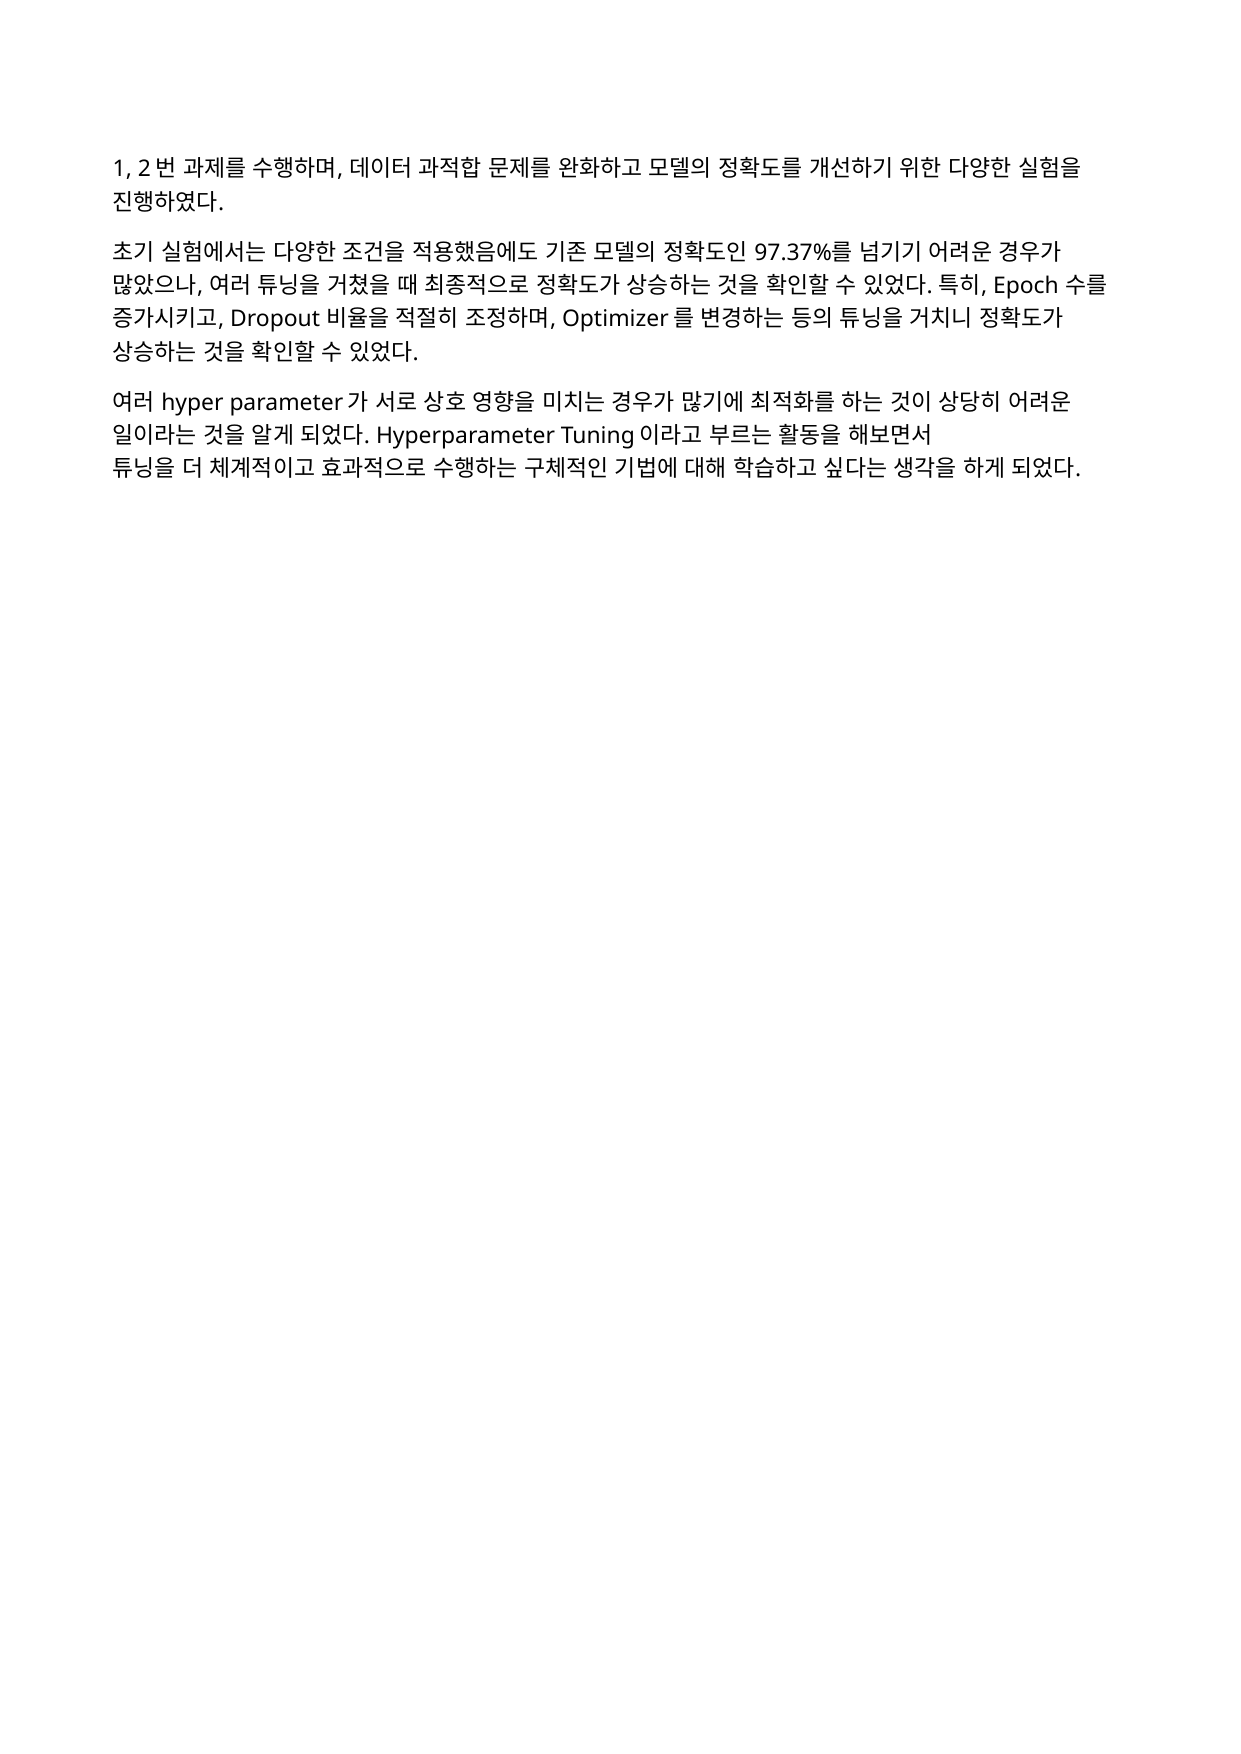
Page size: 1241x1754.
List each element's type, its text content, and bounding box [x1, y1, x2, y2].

text 초기 실험에서는 다양한 조건을 적용했음에도 기존 모델의 정확도인 97.37%를 넘기기 어려운 경우가 많았으나, 여러 튜닝을 거쳤을 때 최종적으로 정확도가 상승하는 것을 확인할 수 있었다. 특히, Epoch 수를 증가시키고, Dropout 비율을 적절히 조정하며, Optimizer를 변경하는 등의 튜닝을 거치니 정확도가 상승하는 것을 확인할 수 있었다. [112, 233, 1128, 367]
text 여러 hyper parameter가 서로 상호 영향을 미치는 경우가 많기에 최적화를 하는 것이 상당히 어려운 일이라는 것을 알게 되었다. Hyperparameter Tuning이라고 부르는 활동을 해보면서 튜닝을 더 체계적이고 효과적으로 수행하는 구체적인 기법에 대해 학습하고 싶다는 생각을 하게 되었다. [112, 383, 1128, 483]
text 1, 2번 과제를 수행하며, 데이터 과적합 문제를 완화하고 모델의 정확도를 개선하기 위한 다양한 실험을 진행하였다. [112, 150, 1128, 217]
